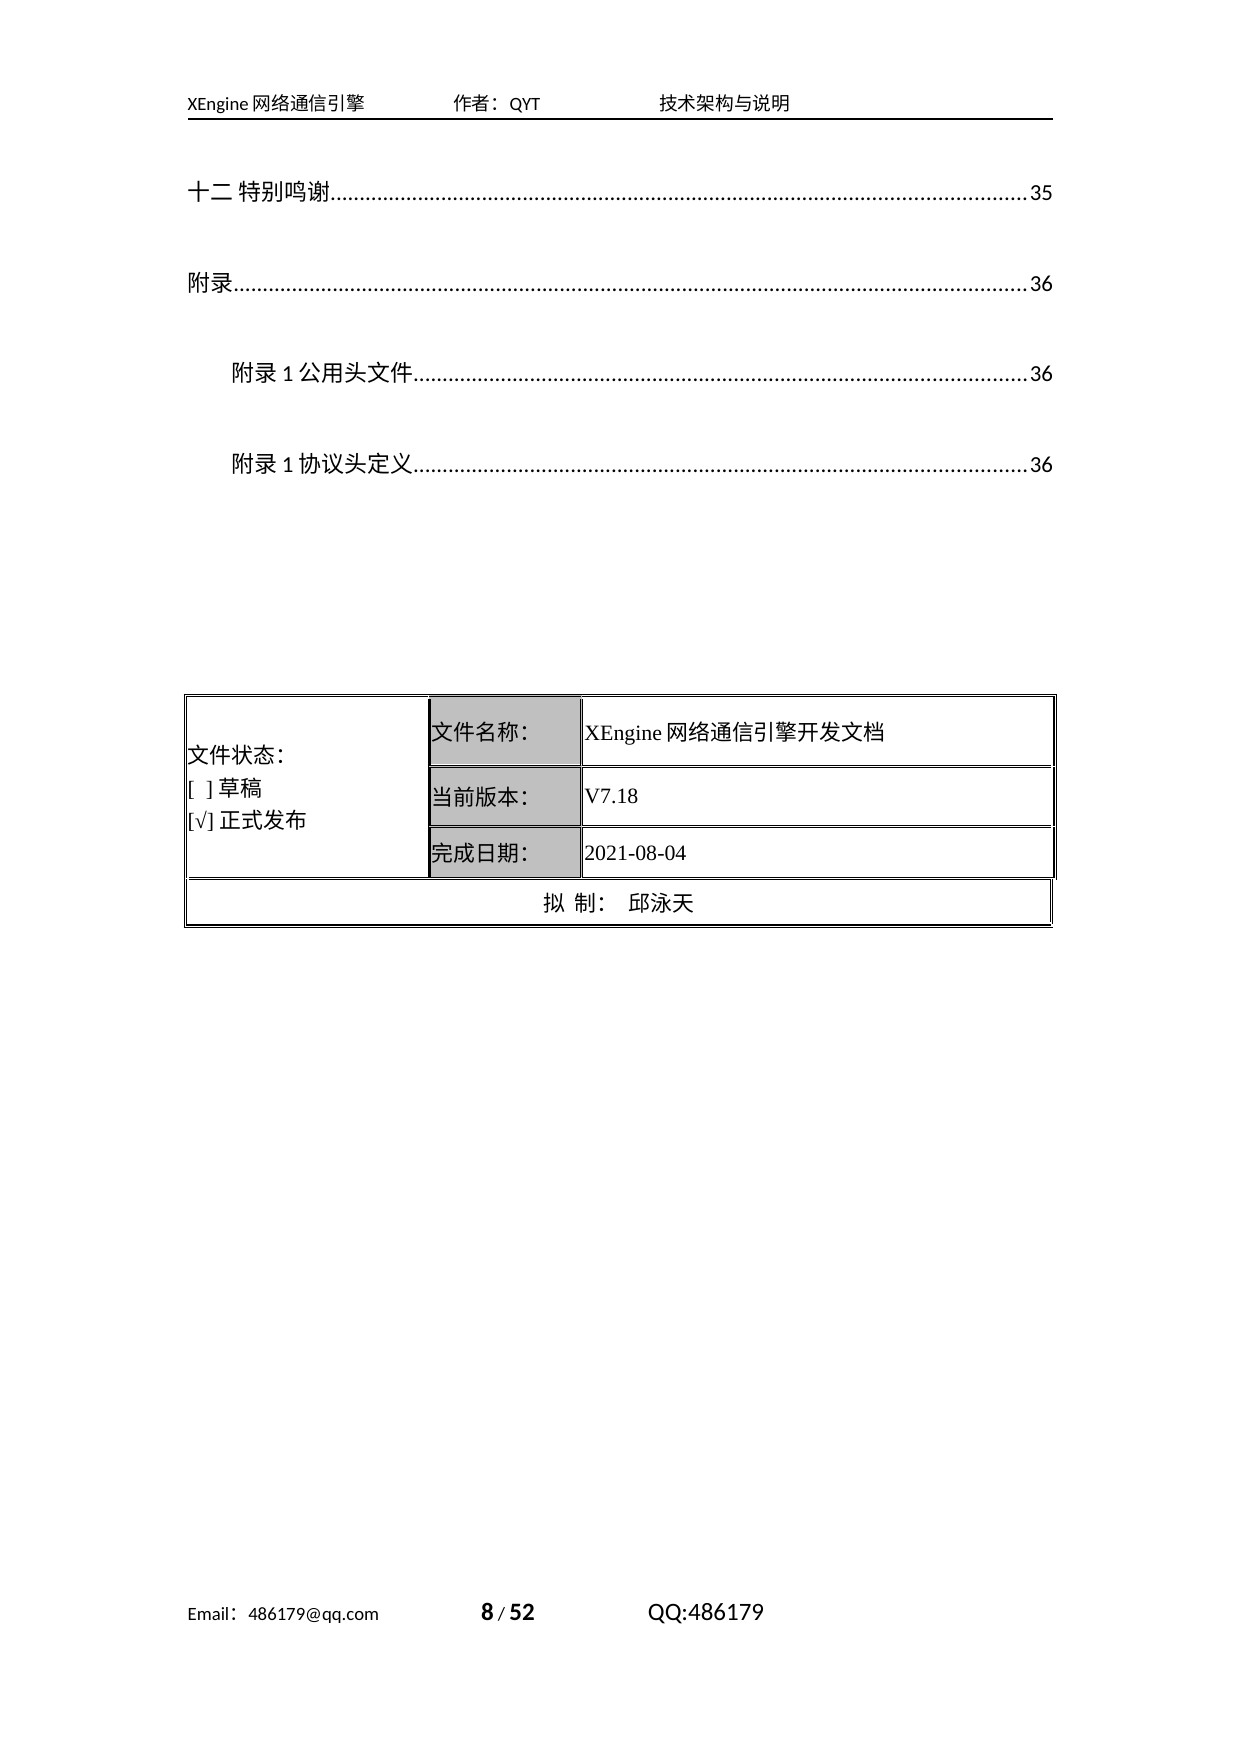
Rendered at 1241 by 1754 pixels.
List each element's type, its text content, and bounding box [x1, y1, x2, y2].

table_header XEngine网络通信引擎开发文档 [582, 697, 1053, 764]
table_header 文件名称： [429, 697, 582, 764]
table_header 文件状态： [ ] 草稿 [√] 正式发布 [187, 695, 429, 877]
table_cell 完成日期： [431, 828, 580, 877]
table_cell 拟 制： 邱泳天 [185, 877, 1051, 924]
table_cell 2021-08-04 [582, 825, 1055, 877]
table_cell V7.18 [583, 765, 1054, 825]
table_cell 当前版本： [431, 768, 580, 825]
